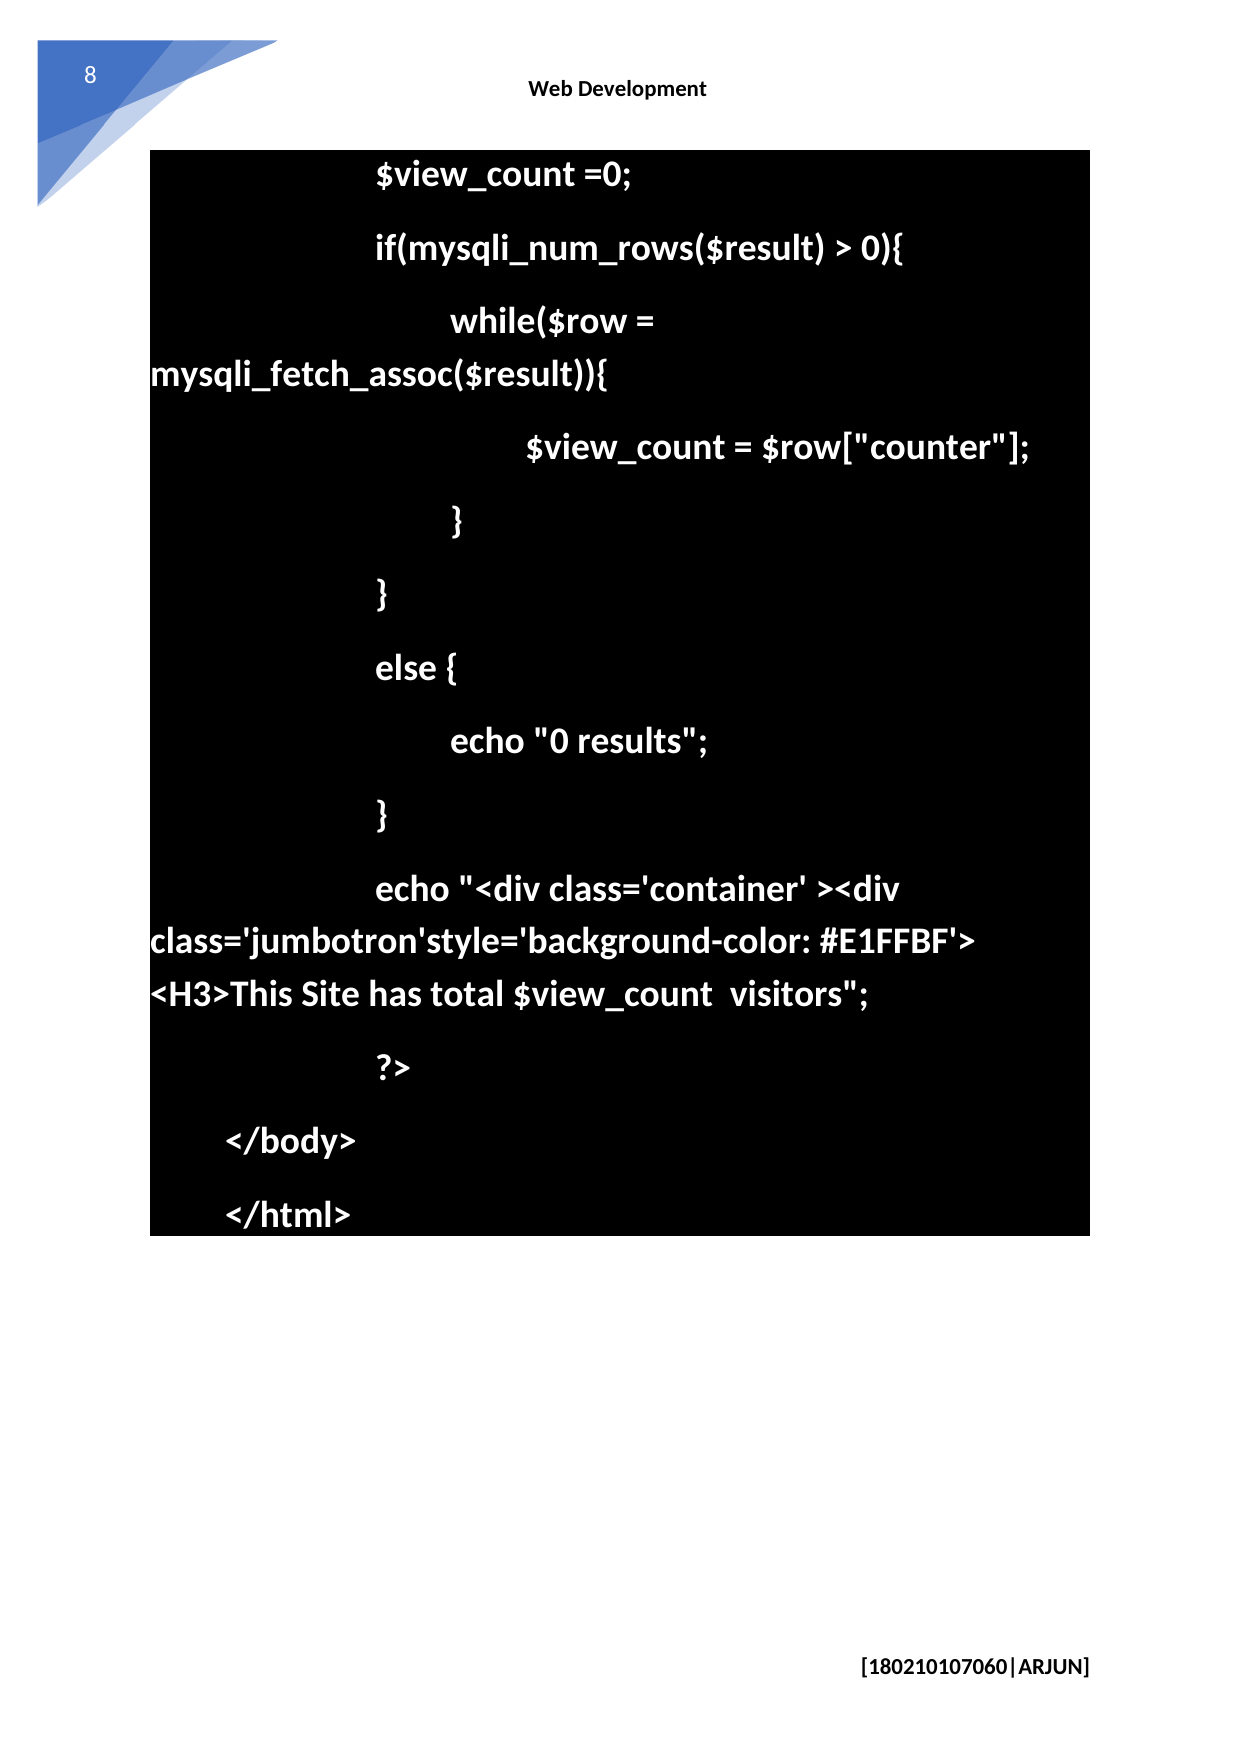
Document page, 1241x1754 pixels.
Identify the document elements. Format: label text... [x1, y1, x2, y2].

picture [37, 40, 279, 209]
text </body> [150, 1117, 1090, 1163]
text $view_count =0; [150, 150, 1090, 196]
text echo "<div class='container' ><div class='jumbotron'style='background-color: #E1FFBF'> <H3>This Site has total $view_count visitors"; [150, 864, 1090, 1016]
text </html> [150, 1191, 1090, 1236]
text } [150, 791, 1090, 837]
text $view_count = $row["counter"]; [150, 423, 1090, 469]
text ?> [150, 1043, 1090, 1089]
text } [150, 570, 1090, 616]
text } [150, 497, 1090, 543]
text while($row = mysqli_fetch_assoc($result)){ [150, 297, 1090, 396]
text else { [150, 644, 1090, 690]
text if(mysqli_num_rows($result) > 0){ [150, 223, 1090, 269]
text echo "0 results"; [150, 717, 1090, 763]
